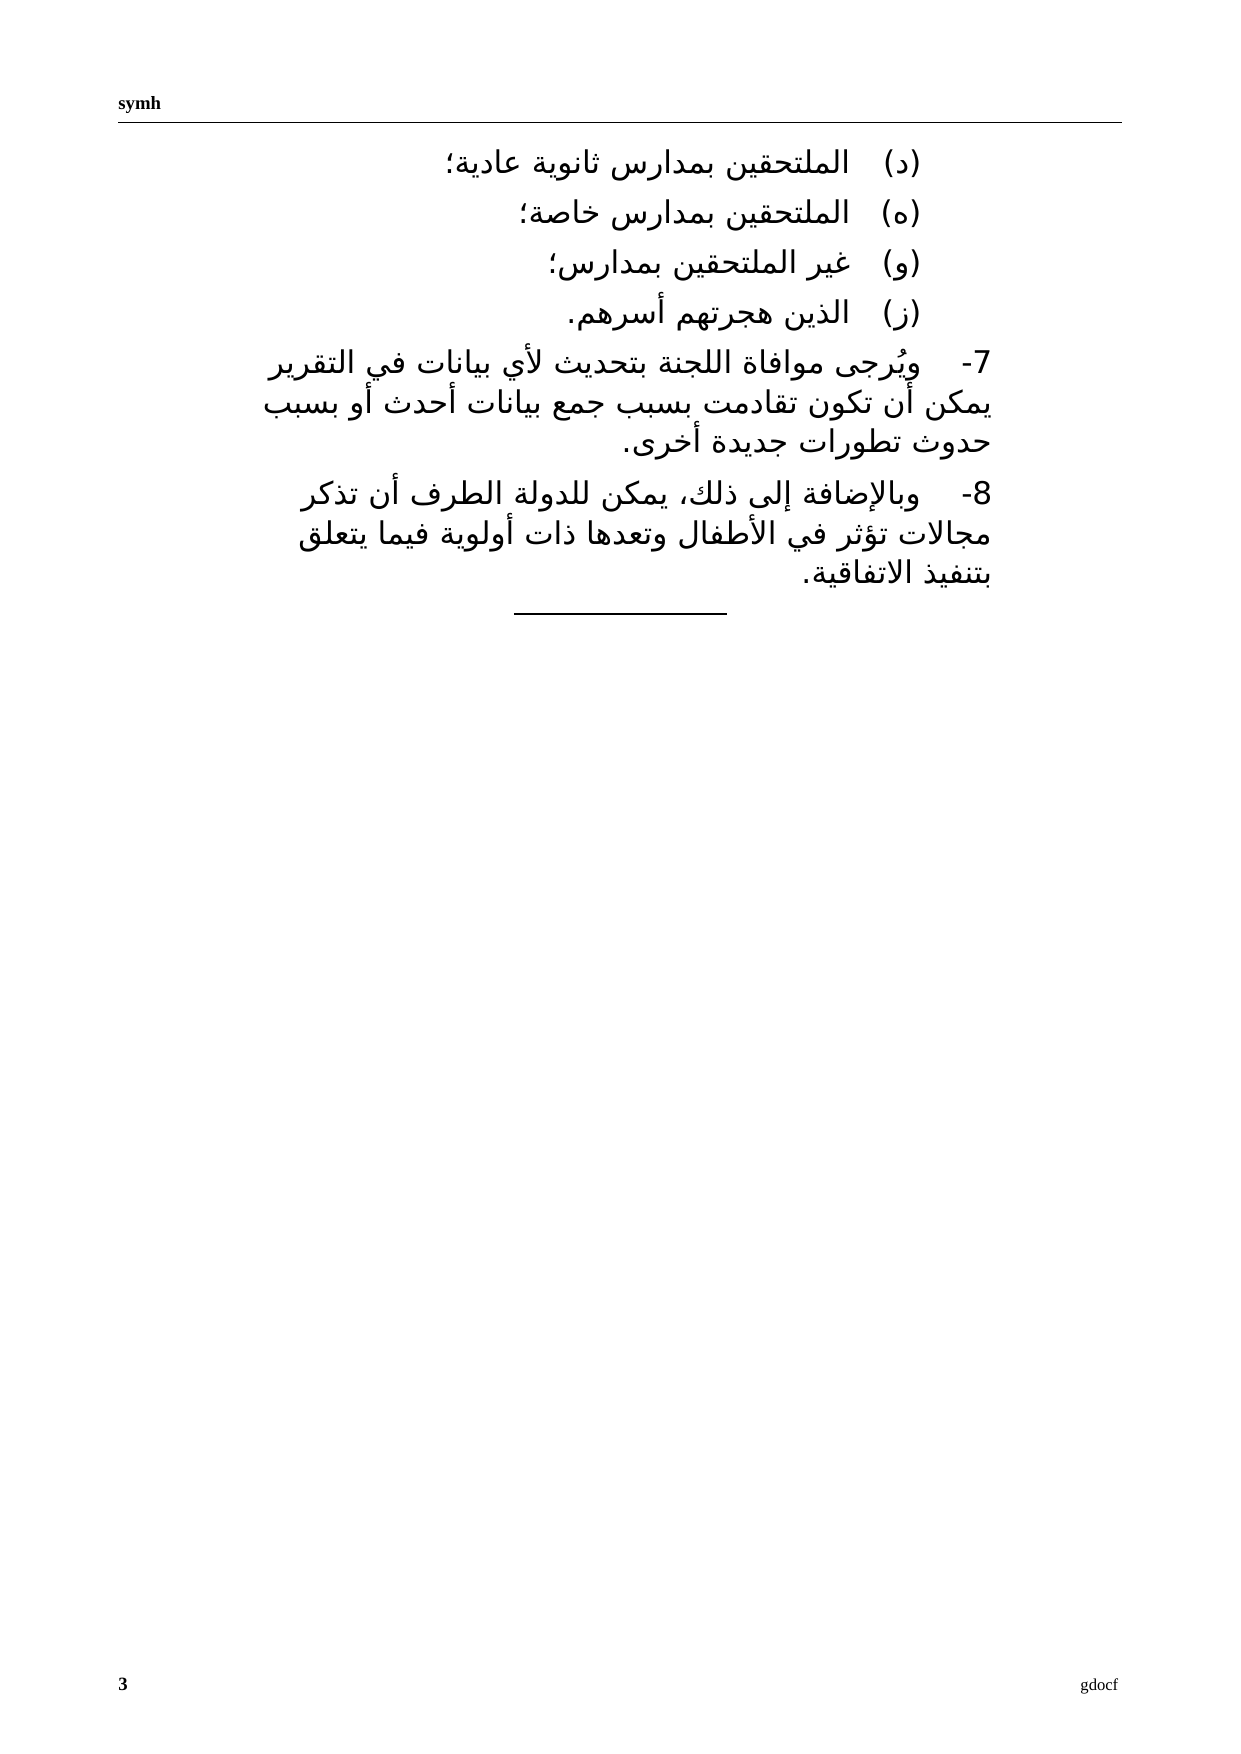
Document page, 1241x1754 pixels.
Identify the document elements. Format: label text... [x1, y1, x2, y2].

text (ز) الذين هجرتهم أسرهم. [248, 292, 992, 331]
text 8- وبالإضافة إلى ذلك، يمكن للدولة الطرف أن تذكر مجالات تؤثر في الأطفال وتعدها ذات أولوية فيما يتعلق بتنفيذ الاتفاقية. [248, 473, 992, 592]
text (د) الملتحقين بمدارس ثانوية عادية؛ [248, 142, 992, 181]
text (و) غير الملتحقين بمدارس؛ [248, 242, 992, 281]
text 7- ويُرجى موافاة اللجنة بتحديث لأي بيانات في التقرير يمكن أن تكون تقادمت بسبب جمع بيانات أحدث أو بسبب حدوث تطورات جديدة أخرى. [248, 342, 992, 461]
text (ه) الملتحقين بمدارس خاصة؛ [248, 192, 992, 231]
